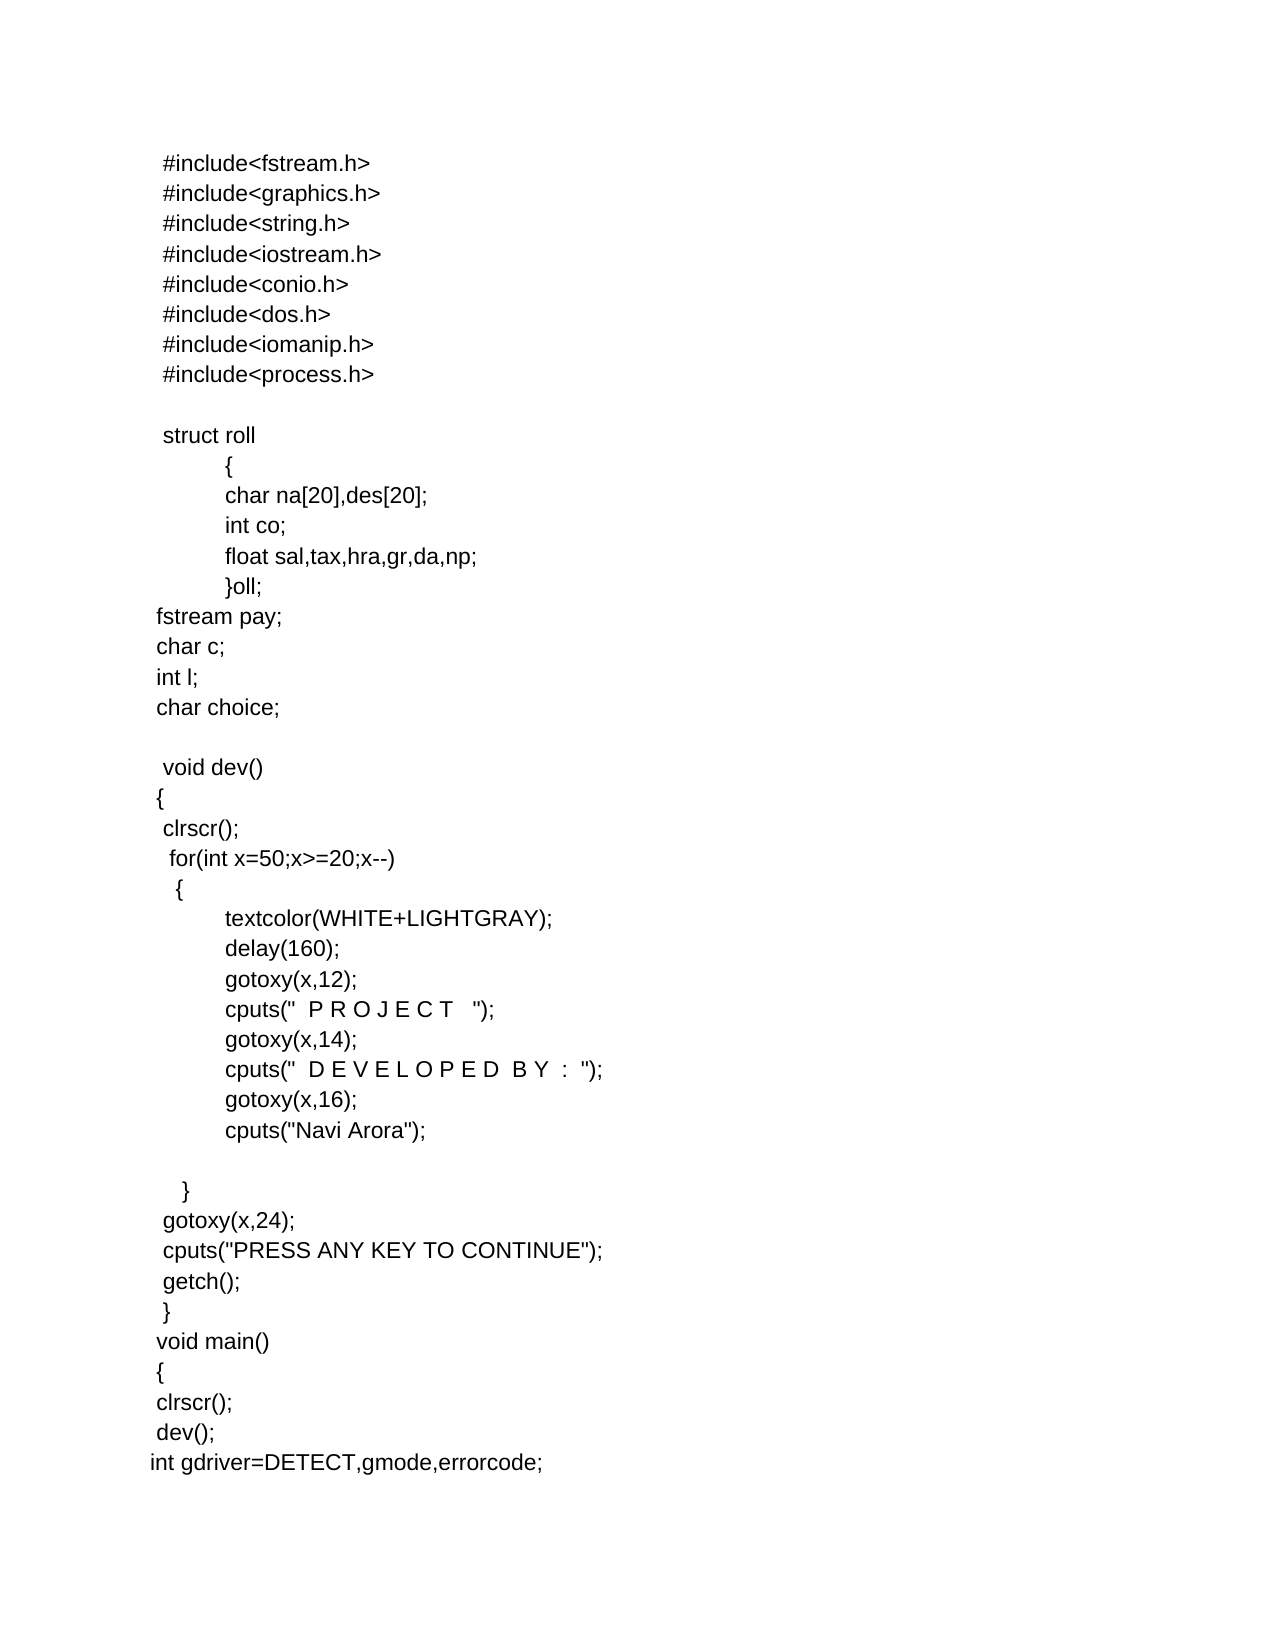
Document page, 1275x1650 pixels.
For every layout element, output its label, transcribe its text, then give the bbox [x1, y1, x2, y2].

text #include<iomanip.h> [150, 331, 1125, 358]
text textcolor(WHITE+LIGHTGRAY); [150, 905, 1125, 932]
text gotoxy(x,24); [150, 1207, 1125, 1234]
text { [150, 452, 1125, 478]
text } [150, 1298, 1125, 1324]
text #include<conio.h> [150, 271, 1125, 297]
text float sal,tax,hra,gr,da,np; [150, 543, 1125, 569]
text }oll; [150, 573, 1125, 599]
text { [150, 1358, 1125, 1385]
text dev(); [150, 1419, 1125, 1445]
text #include<iostream.h> [150, 241, 1125, 267]
text delay(160); [150, 935, 1125, 962]
text clrscr(); [150, 814, 1125, 841]
text gotoxy(x,14); [150, 1026, 1125, 1052]
text int gdriver=DETECT,gmode,errorcode; [150, 1449, 1125, 1475]
text char choice; [150, 694, 1125, 720]
text #include<process.h> [150, 361, 1125, 388]
text { [150, 875, 1125, 901]
text cputs("Navi Arora"); [150, 1117, 1125, 1143]
text cputs(" D E V E L O P E D B Y : "); [150, 1056, 1125, 1083]
text #include<fstream.h> [150, 150, 1125, 176]
text void dev() [150, 754, 1125, 781]
text struct roll [150, 422, 1125, 448]
text int l; [150, 663, 1125, 690]
text clrscr(); [150, 1388, 1125, 1415]
text cputs(" P R O J E C T "); [150, 996, 1125, 1022]
text char c; [150, 633, 1125, 660]
text char na[20],des[20]; [150, 482, 1125, 509]
text int co; [150, 512, 1125, 539]
text getch(); [150, 1268, 1125, 1294]
text #include<string.h> [150, 210, 1125, 237]
text } [150, 1177, 1125, 1203]
text gotoxy(x,12); [150, 966, 1125, 992]
text void main() [150, 1328, 1125, 1354]
text { [150, 784, 1125, 811]
text for(int x=50;x>=20;x--) [150, 845, 1125, 871]
text gotoxy(x,16); [150, 1086, 1125, 1113]
text #include<graphics.h> [150, 180, 1125, 207]
text cputs("PRESS ANY KEY TO CONTINUE"); [150, 1237, 1125, 1264]
text fstream pay; [150, 603, 1125, 629]
text #include<dos.h> [150, 301, 1125, 327]
